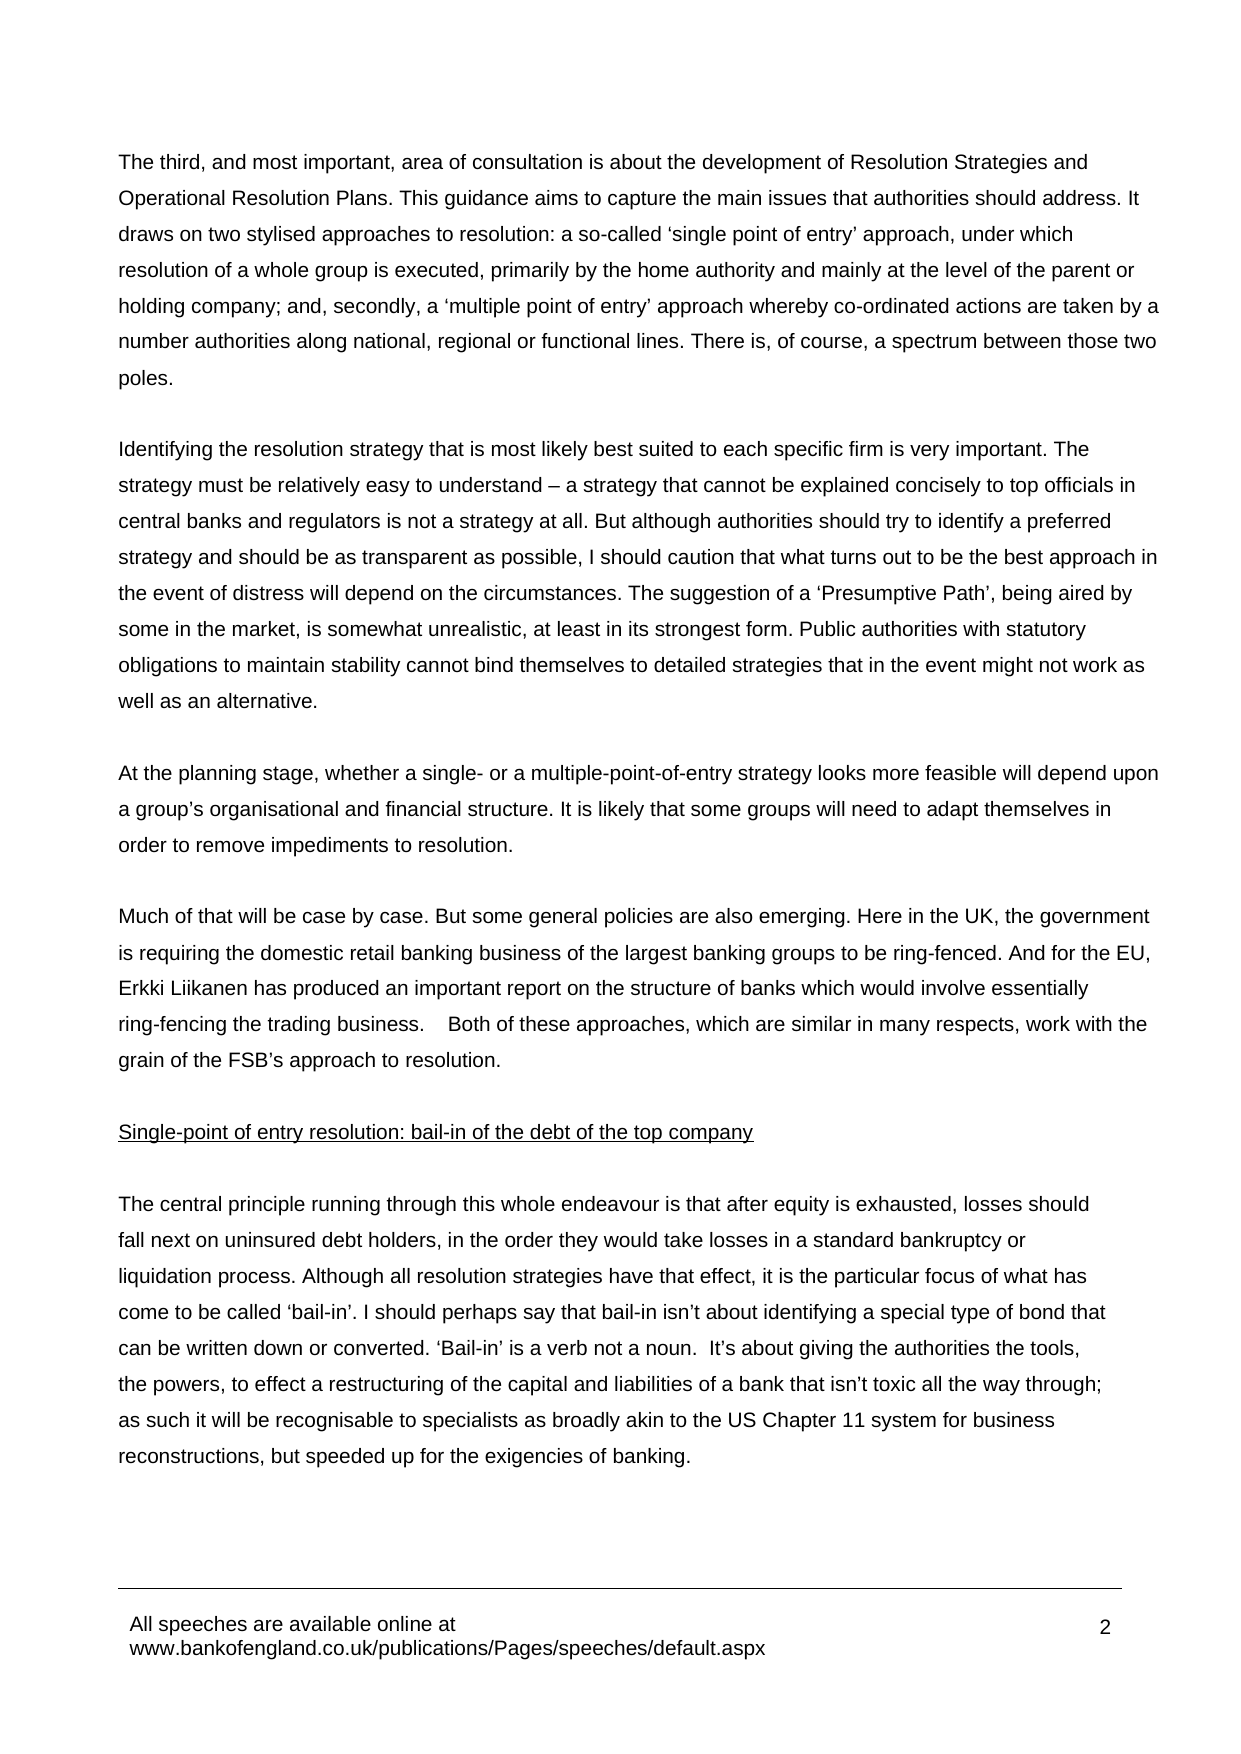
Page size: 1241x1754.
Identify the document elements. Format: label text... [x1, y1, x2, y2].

text Identifying the resolution strategy that is most likely best suited to each specific firm is very important. The strategy must be relatively easy to understand – a strategy that cannot be explained concisely to top officials in central banks and regulators is not a strategy at all. But although authorities should try to identify a preferred strategy and should be as transparent as possible, I should caution that what turns out to be the best approach in the event of distress will depend on the circumstances. The suggestion of a ‘Presumptive Path’, being aired by some in the market, is somewhat unrealistic, at least in its strongest form. Public authorities with statutory obligations to maintain stability cannot bind themselves to detailed strategies that in the event might not work as well as an alternative. [118, 437, 1162, 713]
text At the planning stage, whether a single- or a multiple-point-of-entry strategy looks more feasible will depend upon a group’s organisational and financial structure. It is likely that some groups will need to adapt themselves in order to remove impediments to resolution. [118, 761, 1162, 856]
text Single-point of entry resolution: bail-in of the debt of the top company [118, 1120, 1182, 1144]
text Erkki Liikanen has produced an important report on the structure of banks which would involve essentially [118, 976, 1182, 1000]
text The central principle running through this whole endeavour is that after equity is exhausted, losses should fall next on uninsured debt holders, in the order they would take losses in a standard bankruptcy or liquidation process. Although all resolution strategies have that effect, it is the particular focus of what has come to be called ‘bail-in’. I should perhaps say that bail-in isn’t about identifying a special type of bond that can be written down or converted. ‘Bail-in’ is a verb not a noun. It’s about giving the authorities the tools, the powers, to effect a restructuring of the capital and liabilities of a bank that isn’t toxic all the way through; as such it will be recognisable to specialists as broadly akin to the US Chapter 11 system for business reconstructions, but speeded up for the exigencies of banking. [118, 1192, 1112, 1467]
text Much of that will be case by case. But some general policies are also emerging. Here in the UK, the government is requiring the domestic retail banking business of the largest banking groups to be ring-fenced. And for the EU, [118, 904, 1161, 964]
text ring-fencing the trading business. Both of these approaches, which are similar in many respects, work with the grain of the FSB’s approach to resolution. [118, 1012, 1149, 1072]
text The third, and most important, area of consultation is about the development of Resolution Strategies and Operational Resolution Plans. This guidance aims to capture the main issues that authorities should address. It draws on two stylised approaches to resolution: a so-called ‘single point of entry’ approach, under which resolution of a whole group is executed, primarily by the home authority and mainly at the level of the parent or holding company; and, secondly, a ‘multiple point of entry’ approach whereby co-ordinated actions are taken by a number authorities along national, regional or functional lines. There is, of course, a spectrum between those two poles. [118, 150, 1165, 389]
